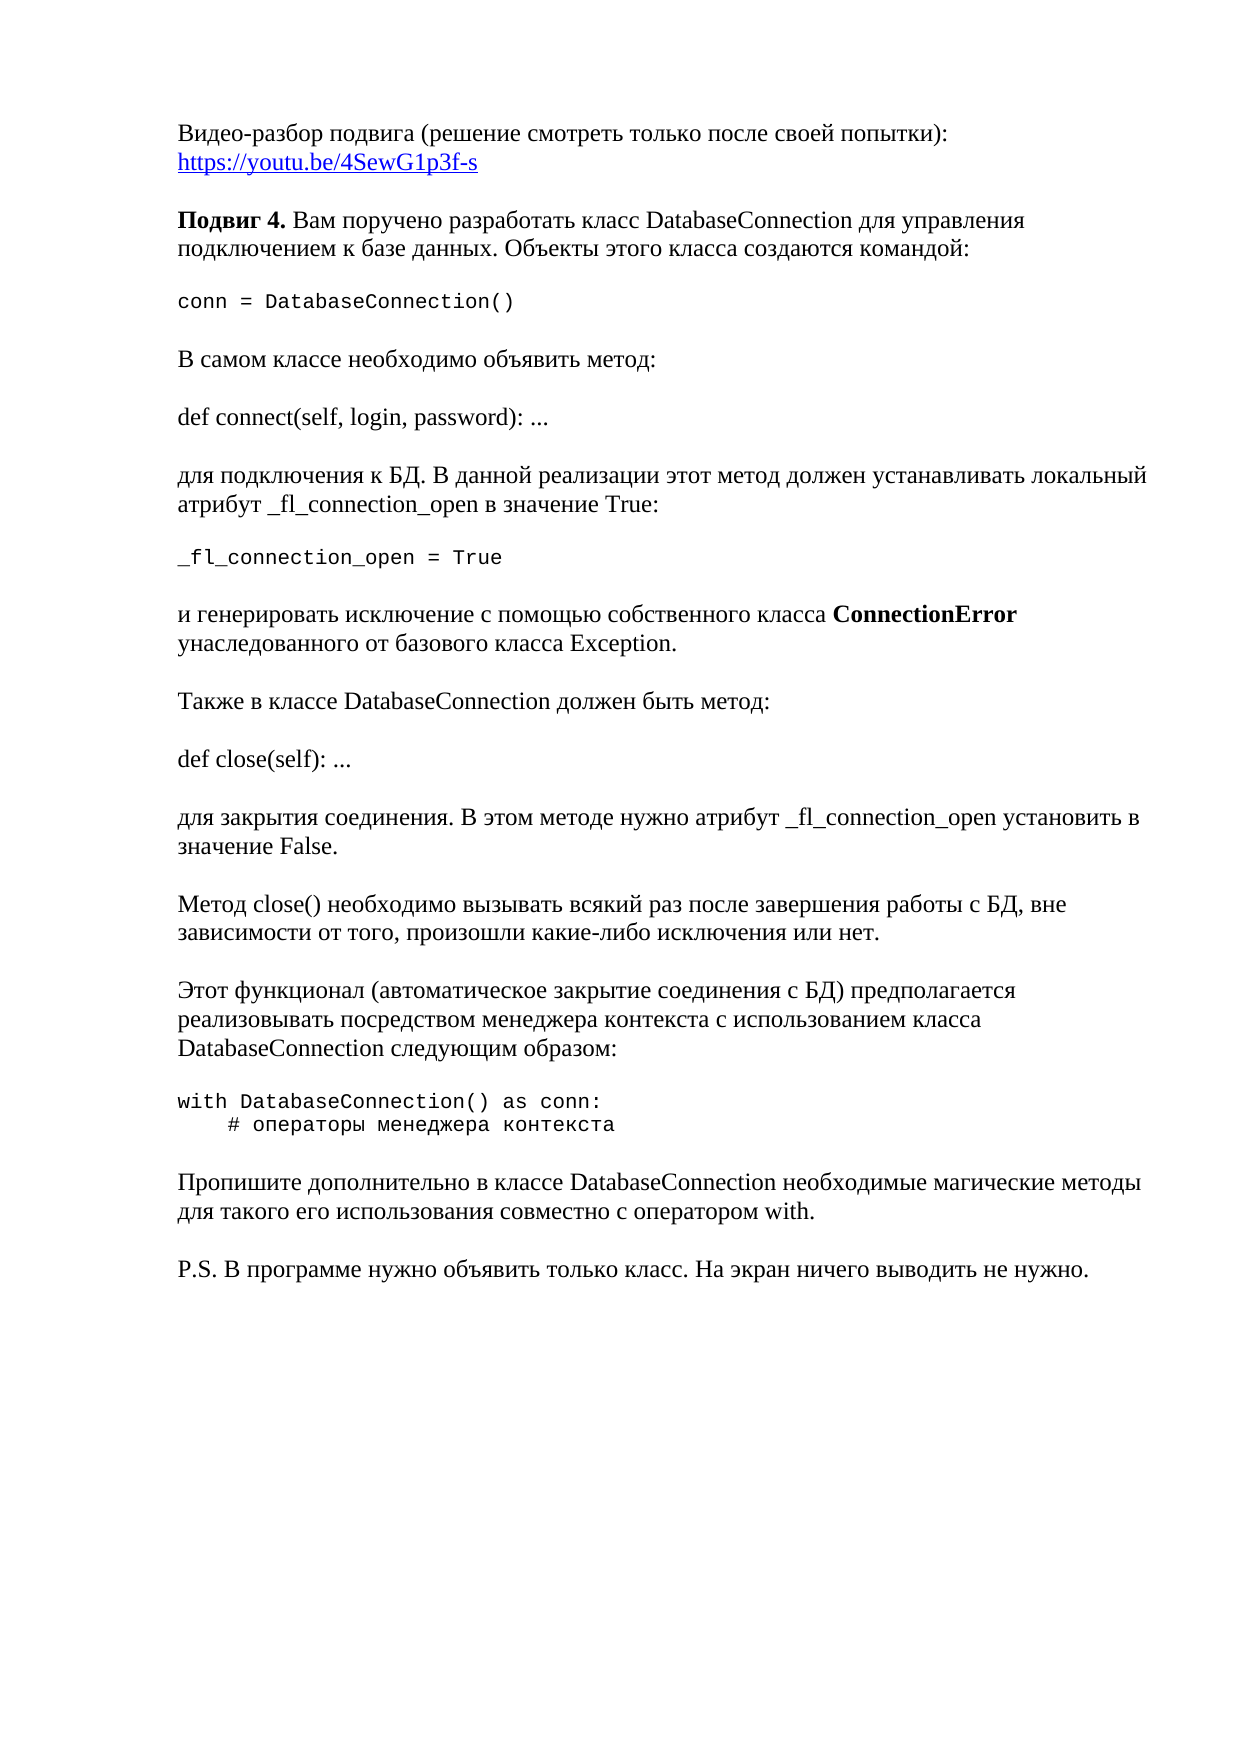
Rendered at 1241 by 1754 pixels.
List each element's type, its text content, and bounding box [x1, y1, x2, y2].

text def close(self): ... [177, 744, 1152, 773]
text и генерировать исключение с помощью собственного класса ConnectionError унаследованного от базового класса Exception. [177, 599, 1152, 657]
text conn = DatabaseConnection() [177, 291, 1152, 315]
text def connect(self, login, password): ... [177, 402, 1152, 431]
text with DatabaseConnection() as conn: [177, 1091, 1152, 1114]
text Также в классе DatabaseConnection должен быть метод: [177, 686, 1152, 715]
text для закрытия соединения. В этом методе нужно атрибут _fl_connection_open установить в значение False. [177, 802, 1152, 859]
text Подвиг 4. Вам поручено разработать класс DatabaseConnection для управления подключением к базе данных. Объекты этого класса создаются командой: [177, 205, 1152, 262]
text В самом классе необходимо объявить метод: [177, 344, 1152, 373]
text _fl_connection_open = True [177, 547, 1152, 570]
text Этот функционал (автоматическое закрытие соединения с БД) предполагается реализовывать посредством менеджера контекста с использованием класса DatabaseConnection следующим образом: [177, 975, 1152, 1062]
text для подключения к БД. В данной реализации этот метод должен устанавливать локальный атрибут _fl_connection_open в значение True: [177, 460, 1152, 518]
text P.S. В программе нужно объявить только класс. На экран ничего выводить не нужно. [177, 1254, 1152, 1283]
text Пропишите дополнительно в классе DatabaseConnection необходимые магические методы для такого его использования совместно с оператором with. [177, 1167, 1152, 1225]
text # операторы менеджера контекста [177, 1114, 1152, 1138]
text Метод close() необходимо вызывать всякий раз после завершения работы с БД, вне зависимости от того, произошли какие-либо исключения или нет. [177, 889, 1152, 946]
text Видео-разбор подвига (решение смотреть только после своей попытки): https://youtu.be/4SewG1p3f-s [177, 118, 1152, 176]
